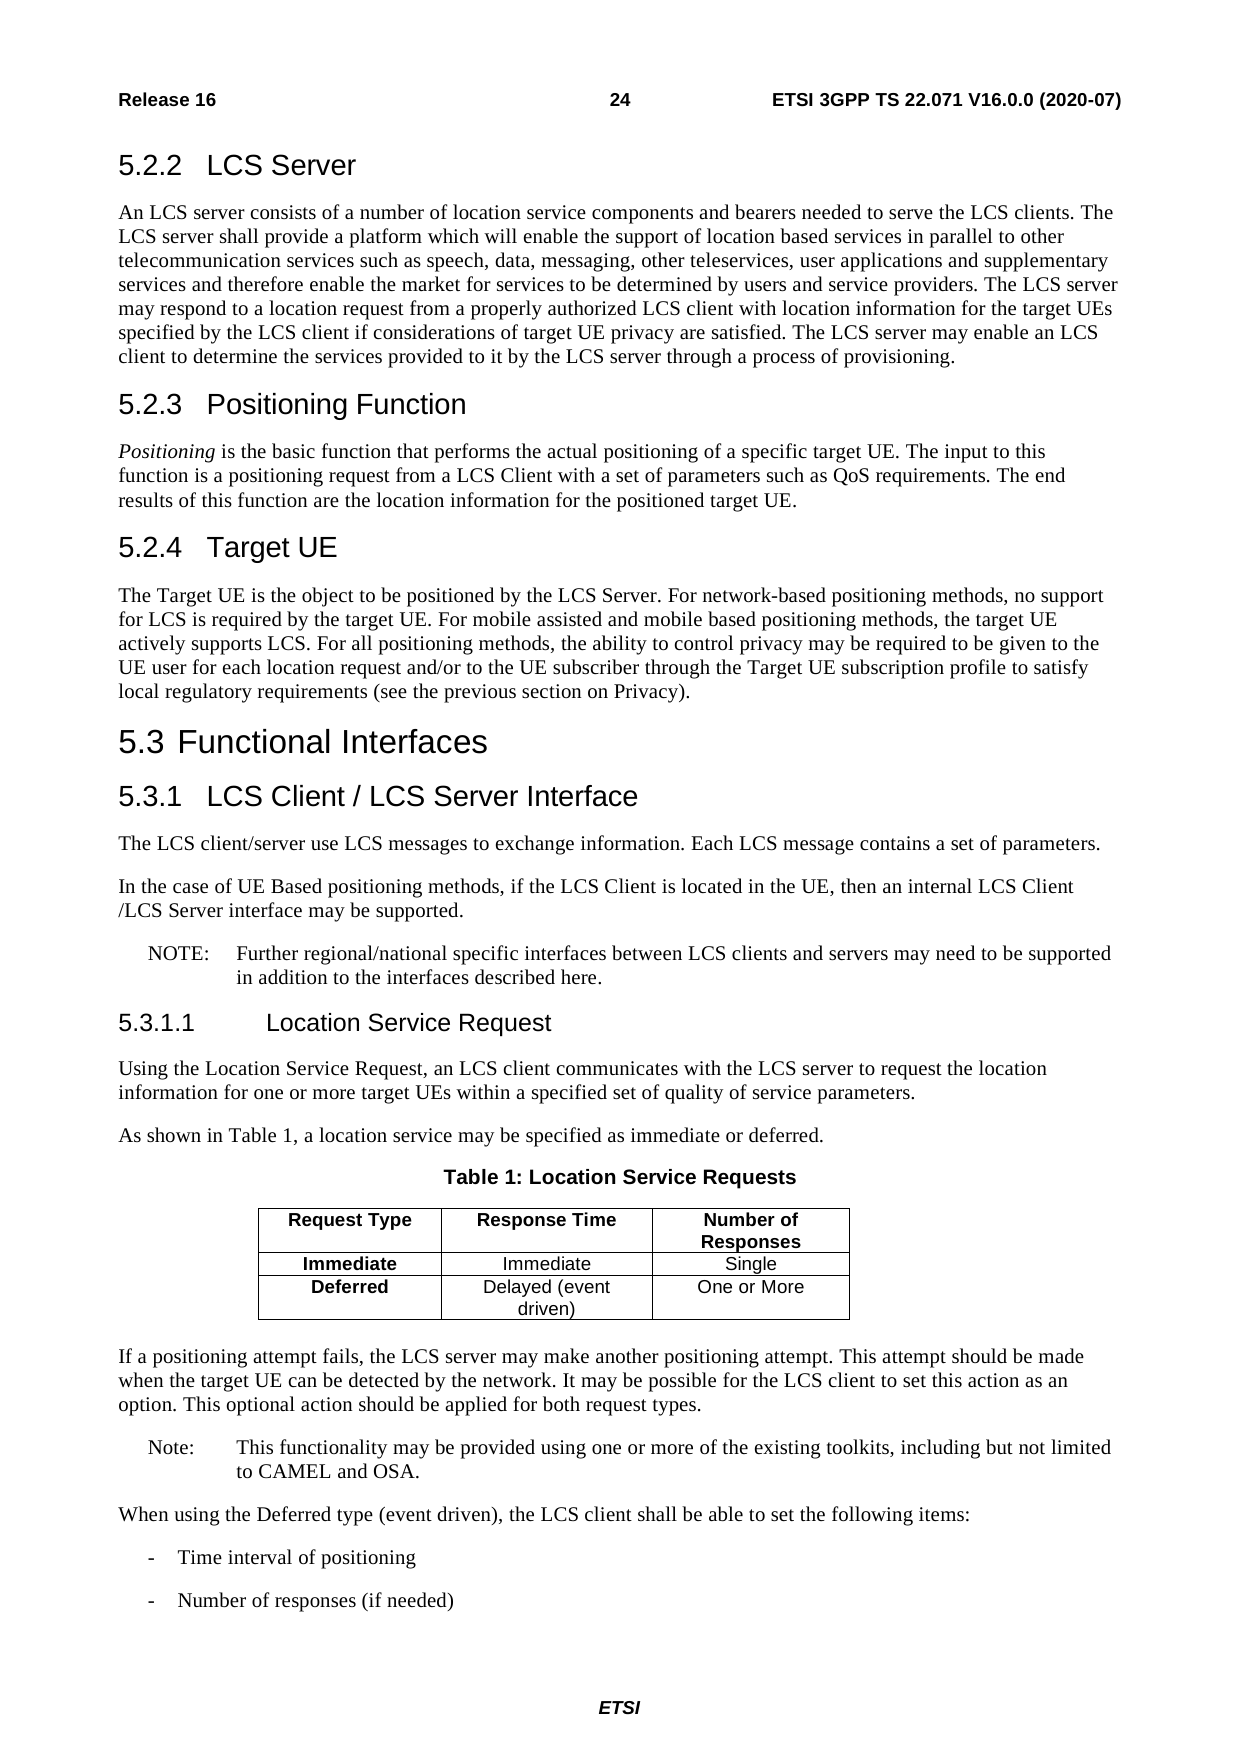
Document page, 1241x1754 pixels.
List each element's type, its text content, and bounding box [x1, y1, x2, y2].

subtitle 5.3.1 LCS Client / LCS Server Interface [118, 779, 1122, 812]
text - Number of responses (if needed) [148, 1587, 1122, 1612]
table_cell Immediate [442, 1253, 652, 1275]
table_cell Single [653, 1253, 849, 1275]
subtitle 5.3.1.1 Location Service Request [118, 1008, 1122, 1037]
text Table 1: Location Service Requests [118, 1165, 1122, 1189]
text NOTE: Further regional/national specific interfaces between LCS clients and servers may need to be supported in addition to the interfaces described here. [148, 941, 1122, 989]
table_header Response Time [442, 1209, 652, 1252]
table_cell Immediate [259, 1253, 441, 1275]
table_header Number of Responses [653, 1209, 849, 1252]
subtitle 5.2.3 Positioning Function [118, 387, 1122, 421]
text When using the Deferred type (event driven), the LCS client shall be able to set the following items: [118, 1502, 1122, 1526]
table_cell Deferred [259, 1276, 441, 1319]
subtitle 5.3 Functional Interfaces [118, 722, 1122, 760]
table_cell One or More [653, 1276, 849, 1319]
text If a positioning attempt fails, the LCS server may make another positioning attempt. This attempt should be made when the target UE can be detected by the network. It may be possible for the LCS client to set this action as an option. This optional action should be applied for both request types. [118, 1344, 1122, 1416]
text Note: This functionality may be provided using one or more of the existing toolkits, including but not limited to CAMEL and OSA. [148, 1435, 1122, 1483]
text As shown in Table 1, a location service may be specified as immediate or deferred. [118, 1122, 1122, 1146]
text An LCS server consists of a number of location service components and bearers needed to serve the LCS clients. The LCS server shall provide a platform which will enable the support of location based services in parallel to other telecommunication services such as speech, data, messaging, other teleservices, user applications and supplementary services and therefore enable the market for services to be determined by users and service providers. The LCS server may respond to a location request from a properly authorized LCS client with location information for the target UEs specified by the LCS client if considerations of target UE privacy are satisfied. The LCS server may enable an LCS client to determine the services provided to it by the LCS server through a process of provisioning. [118, 200, 1122, 368]
text Positioning is the basic function that performs the actual positioning of a specific target UE. The input to this function is a positioning request from a LCS Client with a set of parameters such as QoS requirements. The end results of this function are the location information for the positioned target UE. [118, 439, 1122, 511]
text In the case of UE Based positioning methods, if the LCS Client is located in the UE, then an internal LCS Client /LCS Server interface may be supported. [118, 874, 1122, 922]
text Using the Location Service Request, an LCS client communicates with the LCS server to request the location information for one or more target UEs within a specified set of quality of service parameters. [118, 1056, 1122, 1104]
text The LCS client/server use LCS messages to exchange information. Each LCS message contains a set of parameters. [118, 831, 1122, 855]
text The Target UE is the object to be positioned by the LCS Server. For network-based positioning methods, no support for LCS is required by the target UE. For mobile assisted and mobile based positioning methods, the target UE actively supports LCS. For all positioning methods, the ability to control privacy may be required to be given to the UE user for each location request and/or to the UE subscriber through the Target UE subscription profile to satisfy local regulatory requirements (see the previous section on Privacy). [118, 582, 1122, 703]
text - Time interval of positioning [148, 1545, 1122, 1569]
table_header Request Type [259, 1209, 441, 1252]
subtitle 5.2.4 Target UE [118, 530, 1122, 564]
table_cell Delayed (event driven) [442, 1276, 652, 1319]
subtitle 5.2.2 LCS Server [118, 147, 1122, 181]
